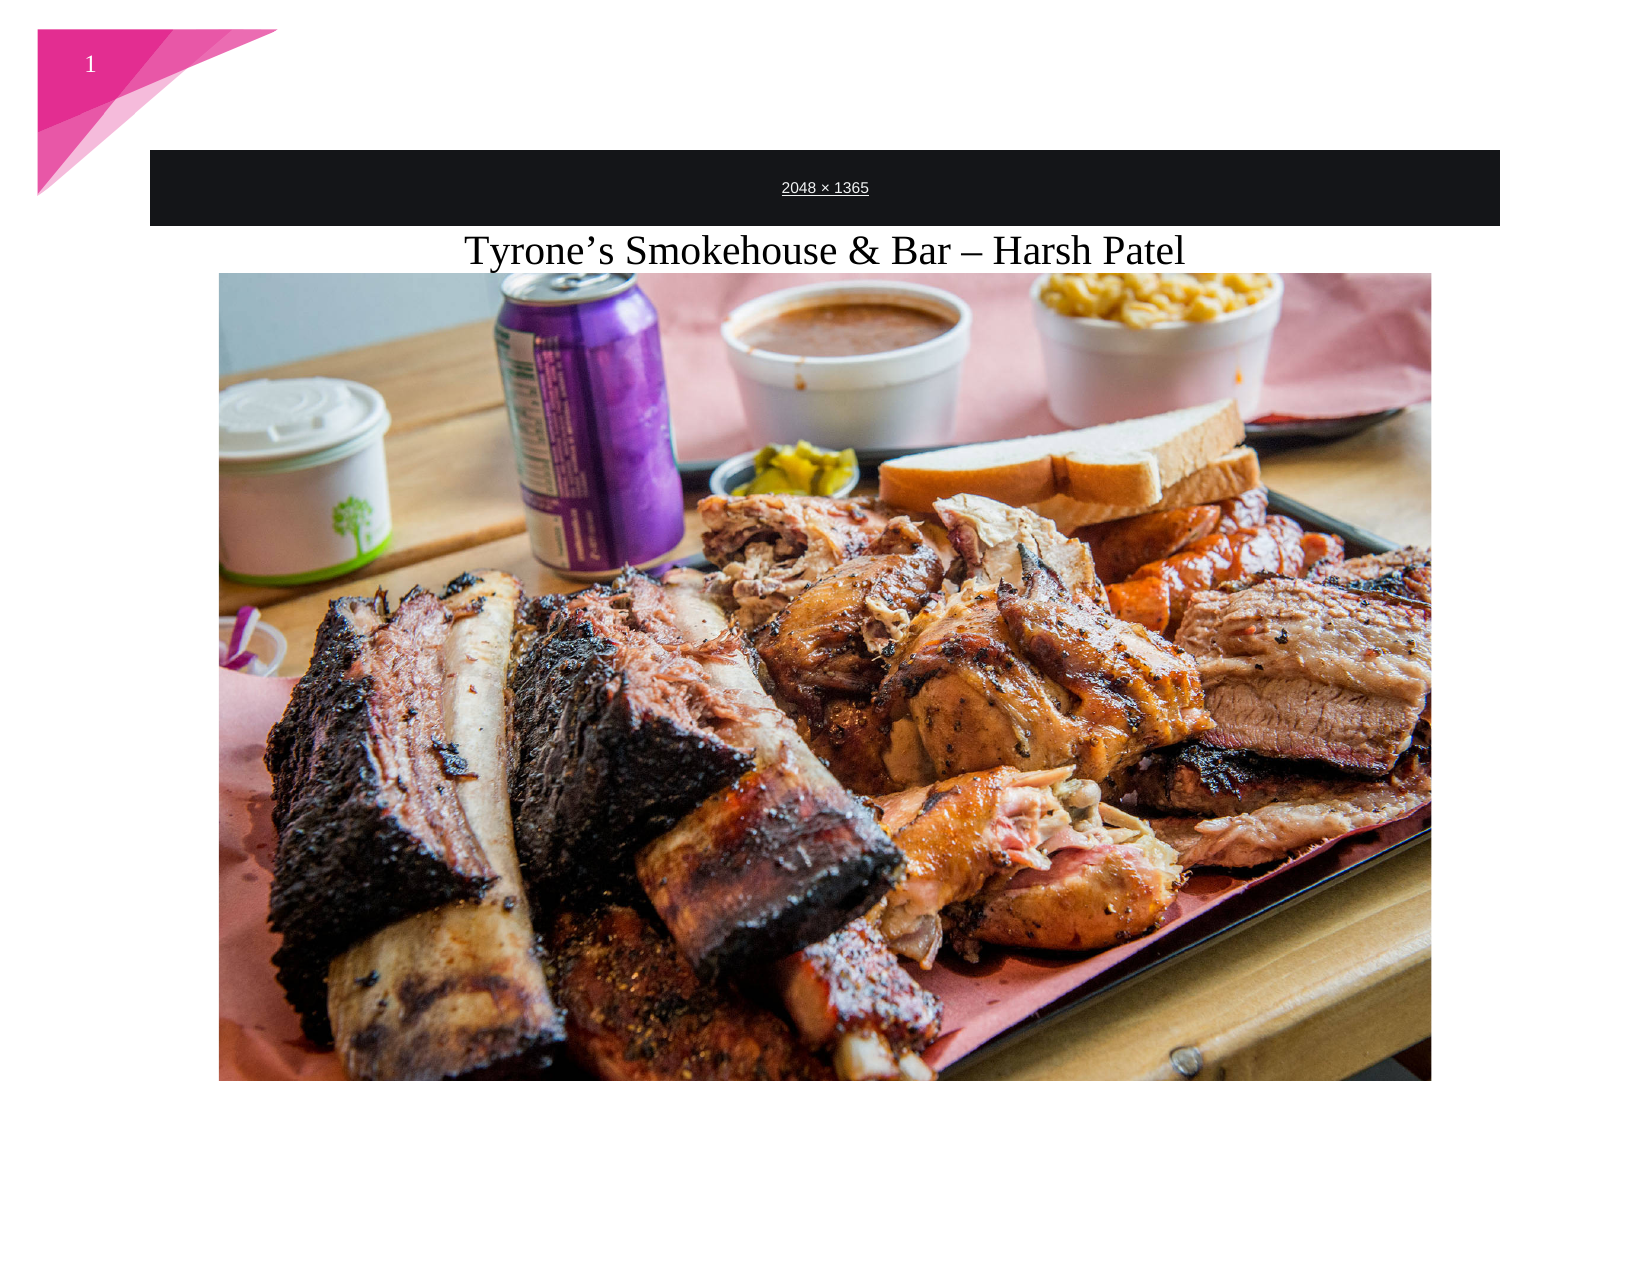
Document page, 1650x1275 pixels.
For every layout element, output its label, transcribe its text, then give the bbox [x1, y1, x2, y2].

text 2048 × 1365 [150, 179, 1500, 197]
picture [37, 29, 279, 198]
text Tyrone’s Smokehouse & Bar – Harsh Patel [150, 226, 1500, 273]
picture [218, 273, 1432, 1081]
